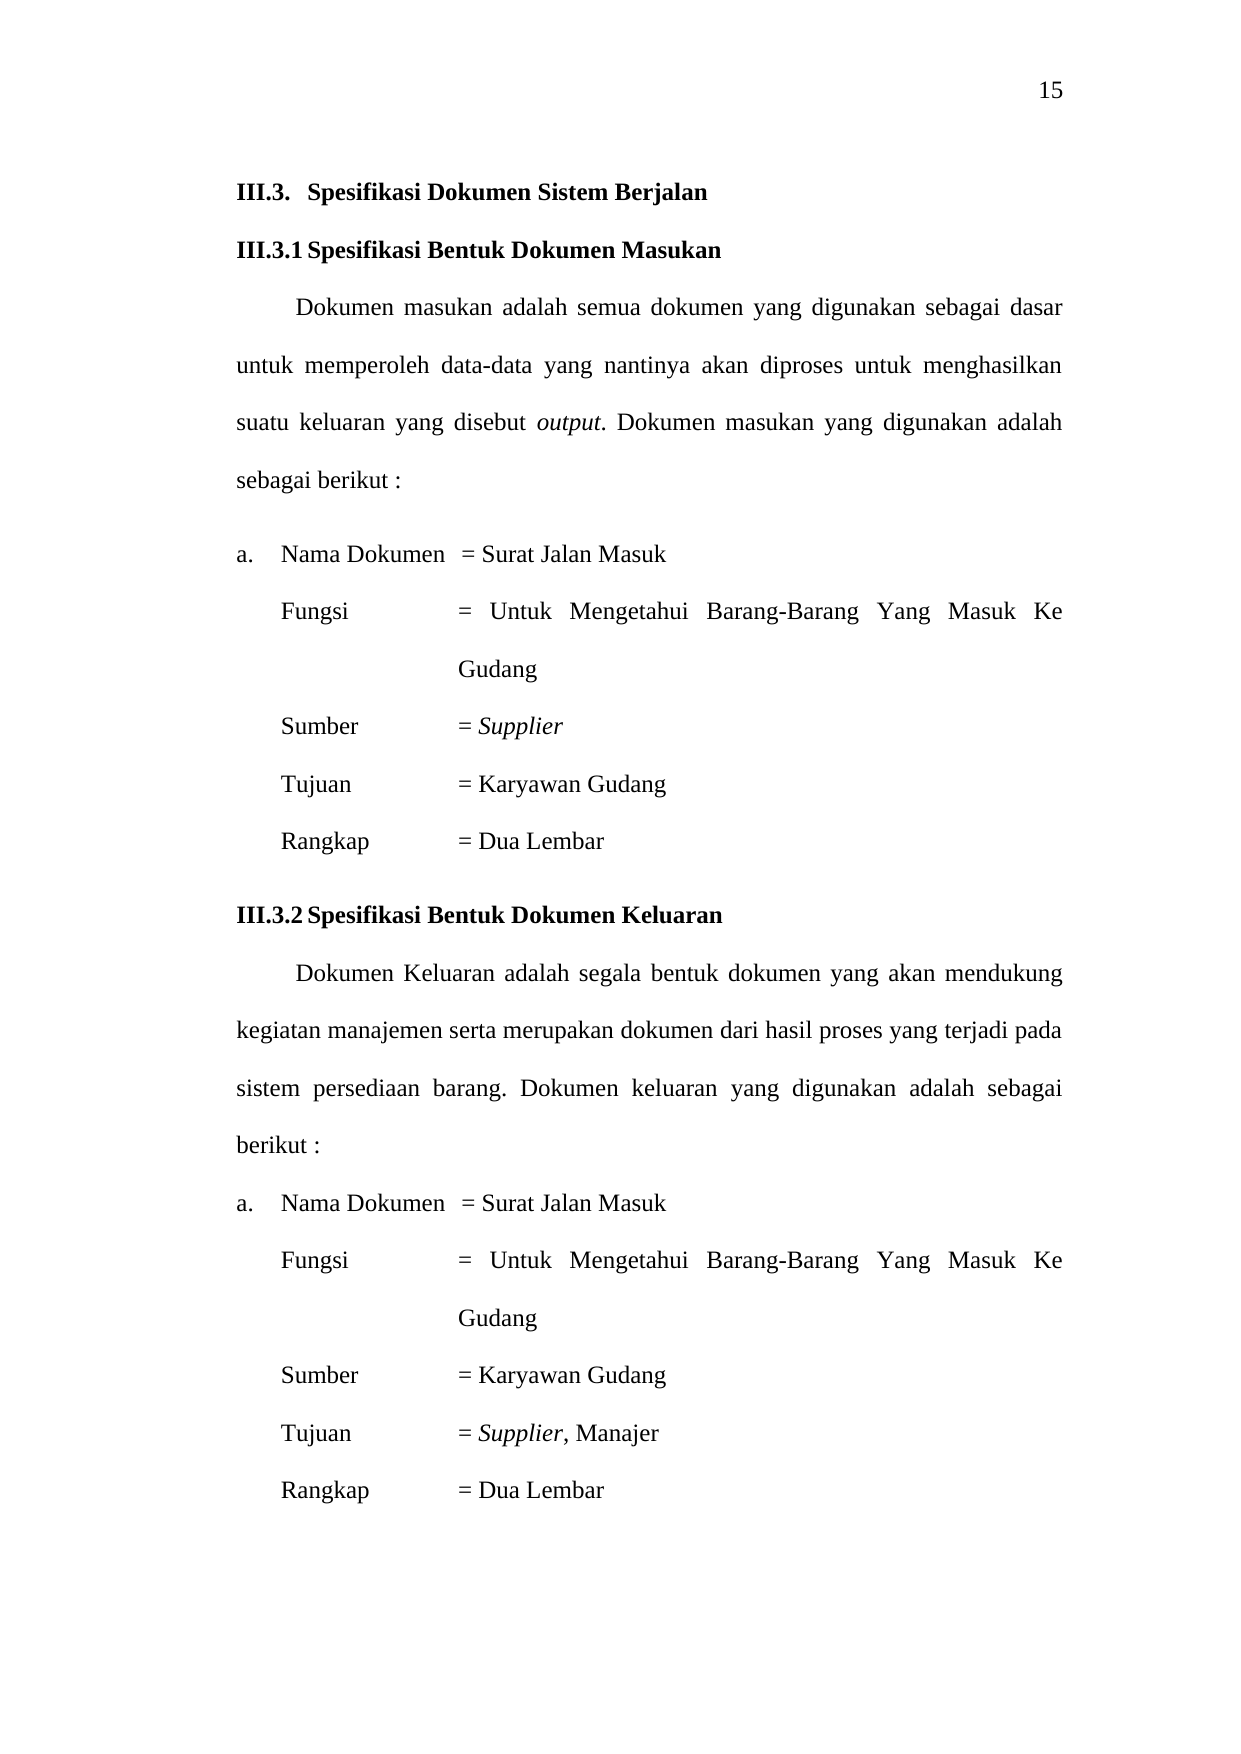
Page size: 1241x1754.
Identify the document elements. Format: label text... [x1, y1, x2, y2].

list Sumber = Karyawan Gudang [281, 1361, 1063, 1389]
list Sumber = Supplier [281, 711, 1063, 740]
list Rangkap = Dua Lembar [281, 1476, 1063, 1504]
list Nama Dokumen = Surat Jalan Masuk [236, 539, 1063, 568]
list Rangkap = Dua Lembar [281, 826, 1063, 855]
list Dokumen Keluaran adalah segala bentuk dokumen yang akan mendukung kegiatan manajemen serta merupakan dokumen dari hasil proses yang terjadi pada sistem persediaan barang. Dokumen keluaran yang digunakan adalah sebagai berikut : [236, 958, 1063, 1159]
list Tujuan = Supplier, Manajer [281, 1418, 1063, 1447]
list Fungsi = Untuk Mengetahui Barang-Barang Yang Masuk Ke Gudang [281, 1246, 1063, 1332]
subtitle Spesifikasi Bentuk Dokumen Masukan [236, 235, 1063, 263]
list Tujuan = Karyawan Gudang [281, 769, 1063, 798]
subtitle Spesifikasi Bentuk Dokumen Keluaran [236, 901, 1063, 929]
list Dokumen masukan adalah semua dokumen yang digunakan sebagai dasar untuk memperoleh data-data yang nantinya akan diproses untuk menghasilkan suatu keluaran yang disebut output. Dokumen masukan yang digunakan adalah sebagai berikut : [236, 292, 1063, 493]
subtitle Spesifikasi Dokumen Sistem Berjalan [236, 177, 1063, 206]
list Nama Dokumen = Surat Jalan Masuk [236, 1188, 1063, 1217]
list Fungsi = Untuk Mengetahui Barang-Barang Yang Masuk Ke Gudang [281, 596, 1063, 683]
